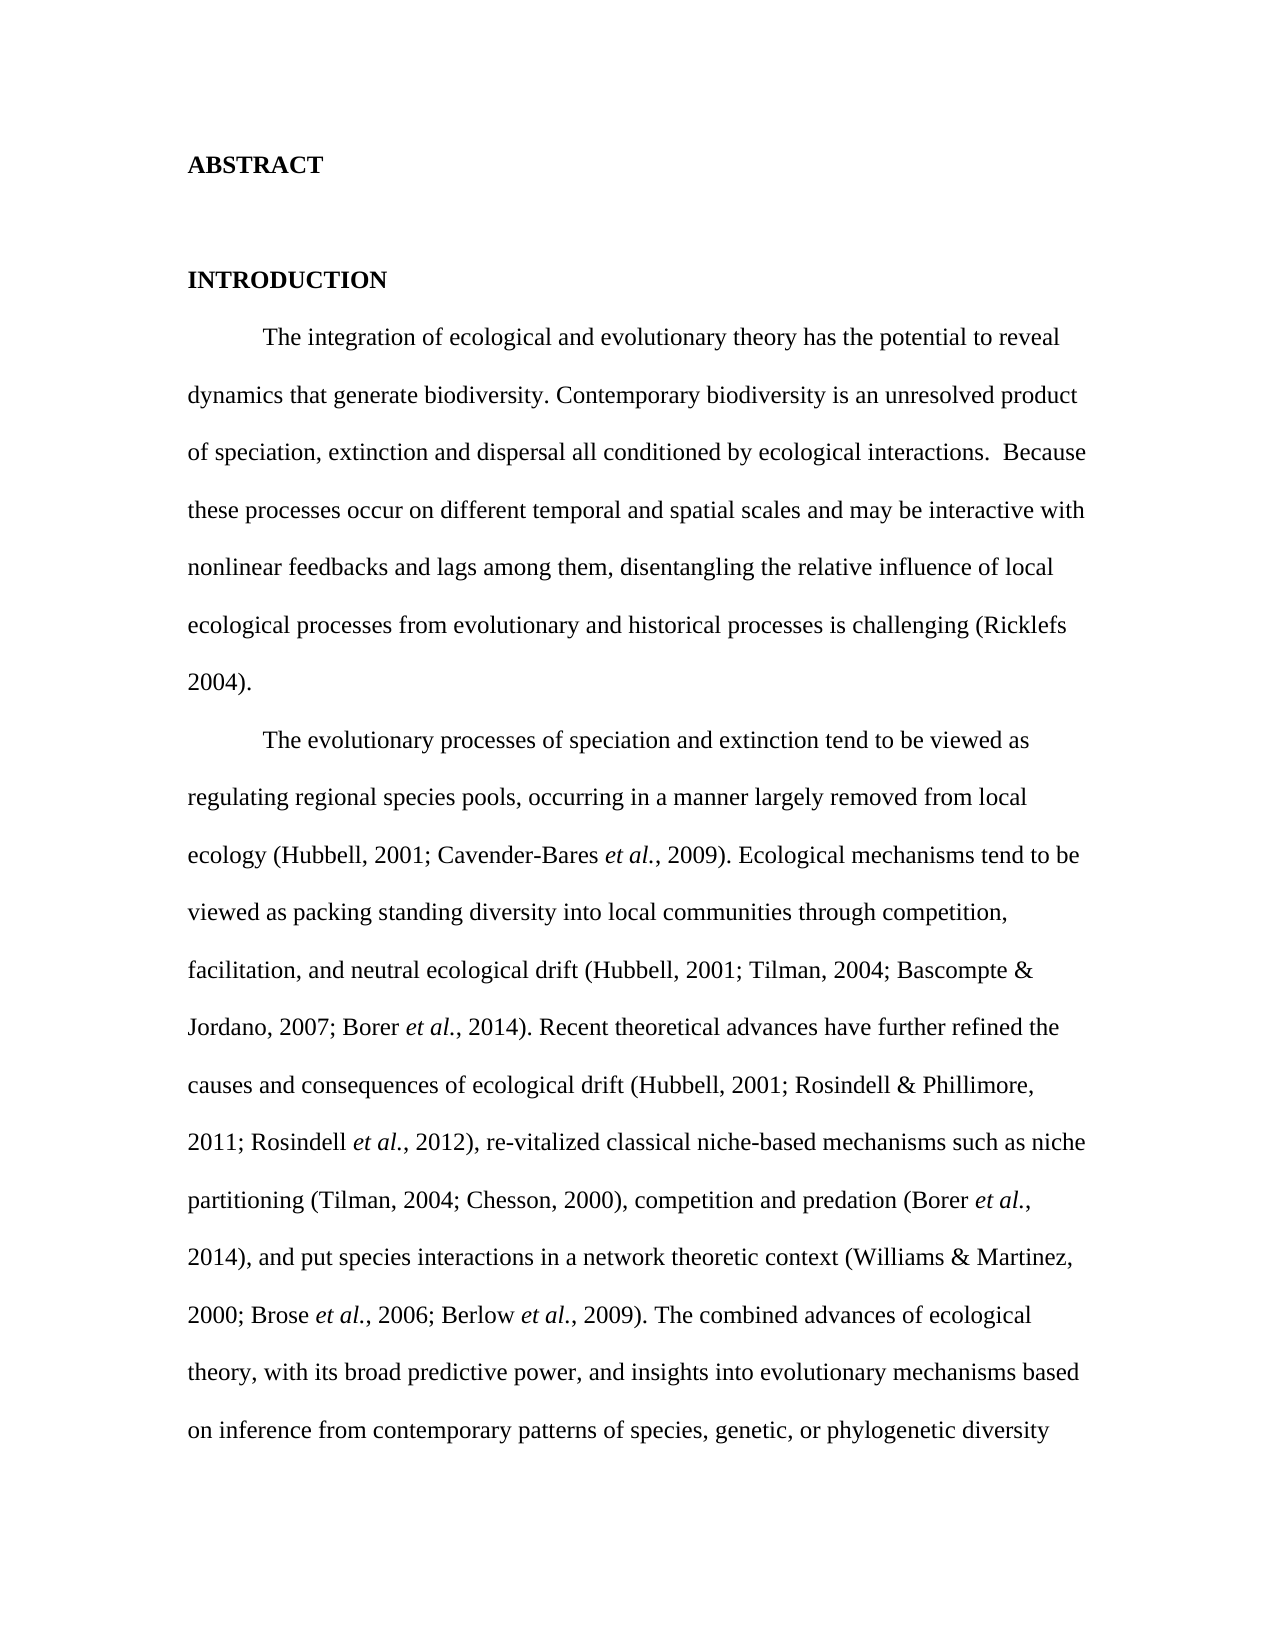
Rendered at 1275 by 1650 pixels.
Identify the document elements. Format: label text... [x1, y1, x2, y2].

text INTRODUCTION [187, 265, 1087, 294]
text The integration of ecological and evolutionary theory has the potential to reveal dynamics that generate biodiversity. Contemporary biodiversity is an unresolved product of speciation, extinction and dispersal all conditioned by ecological interactions. Because these processes occur on different temporal and spatial scales and may be interactive with nonlinear feedbacks and lags among them, disentangling the relative influence of local ecological processes from evolutionary and historical processes is challenging (Ricklefs 2004). [187, 322, 1087, 696]
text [187, 725, 1087, 1444]
text ABSTRACT [187, 150, 1087, 179]
